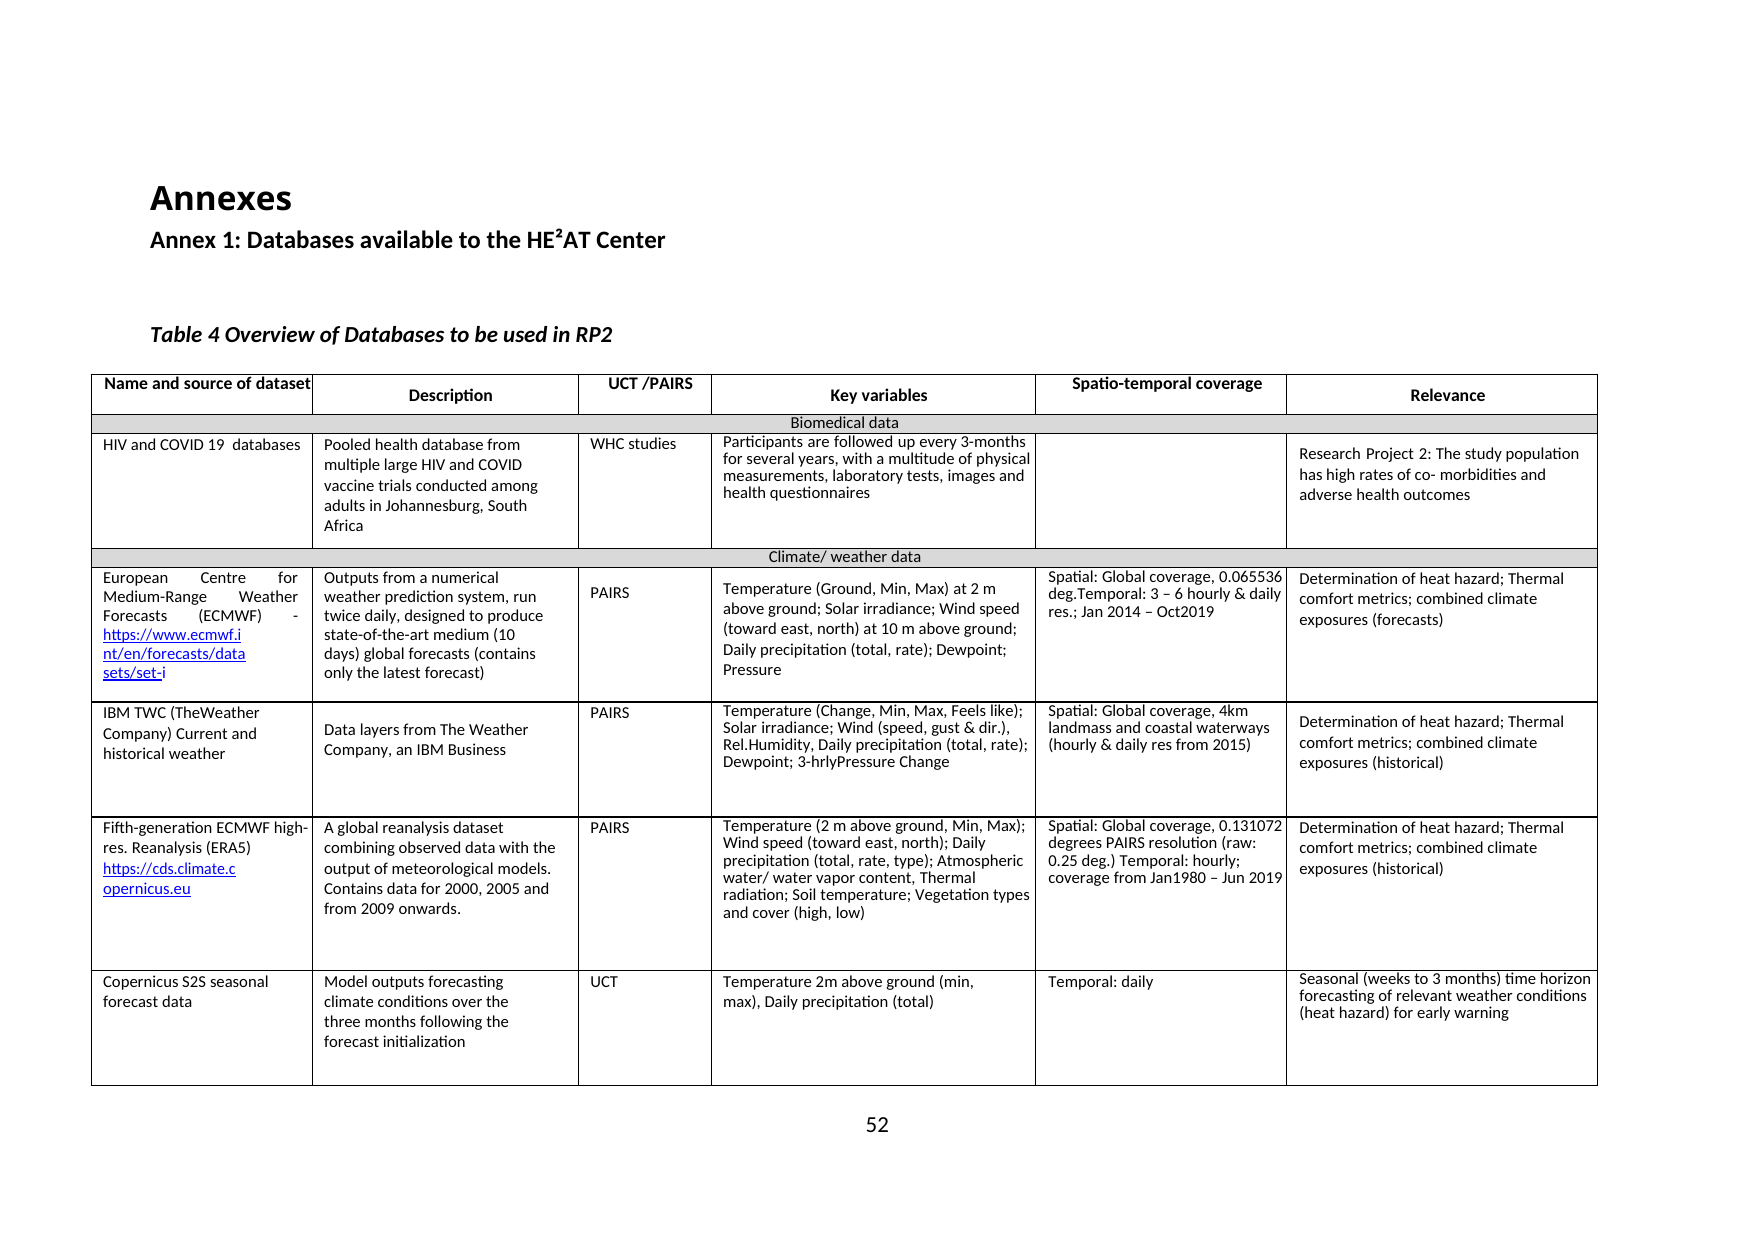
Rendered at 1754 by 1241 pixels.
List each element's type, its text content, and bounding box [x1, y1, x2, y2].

subtitle Annex 1: Databases available to the HE²AT Center [150, 224, 1604, 254]
table_cell Temperature (2 m above ground, Min, Max); Wind speed (toward east, north); Daily precipitation (total, rate, type); Atmospheric water/ water vapor content, Thermal radiation; Soil temperature; Vegetation types and cover (high, low) [712, 818, 1035, 970]
table_cell Spatial: Global coverage, 0.131072 degrees PAIRS resolution (raw: 0.25 deg.) Temporal: hourly; coverage from Jan1980 – Jun 2019 [1036, 818, 1286, 970]
table_cell [1036, 434, 1286, 548]
table_cell Determination of heat hazard; Thermal comfort metrics; combined climate exposures (forecasts) [1287, 568, 1597, 701]
text Table 4 Overview of Databases to be used in RP2 [150, 320, 1604, 348]
table_cell Fifth-generation ECMWF high-res. Reanalysis (ERA5) https://cds.climate.c opernicus.eu [92, 818, 312, 970]
table_cell Data layers from The Weather Company, an IBM Business [313, 703, 578, 816]
table_cell A global reanalysis dataset combining observed data with the output of meteorological models. Contains data for 2000, 2005 and from 2009 onwards. [313, 818, 578, 970]
table_cell PAIRS [579, 818, 711, 970]
table_cell Copernicus S2S seasonal forecast data [92, 971, 312, 1085]
table_header Spatio-temporal coverage [1036, 375, 1286, 414]
table_cell Pooled health database from multiple large HIV and COVID vaccine trials conducted among adults in Johannesburg, South Africa [313, 434, 578, 548]
table_cell HIV and COVID 19 databases [92, 434, 312, 548]
table_header Relevance [1287, 375, 1597, 414]
table_cell Temporal: daily [1036, 971, 1286, 1085]
subtitle Annexes [150, 175, 1604, 220]
table_cell WHC studies [579, 434, 711, 548]
table_cell UCT [579, 971, 711, 1085]
table_cell Research Project 2: The study population has high rates of co- morbidities and adverse health outcomes [1287, 434, 1597, 548]
table_cell Spatial: Global coverage, 0.065536 deg.Temporal: 3 – 6 hourly & daily res.; Jan 2014 – Oct2019 [1036, 568, 1286, 701]
table_cell Spatial: Global coverage, 4km landmass and coastal waterways (hourly & daily res from 2015) [1036, 703, 1286, 816]
table_cell European Centre for Medium-Range Weather Forecasts (ECMWF) -https://www.ecmwf.i nt/en/forecasts/data sets/set-i [92, 568, 312, 701]
table_cell IBM TWC (TheWeather Company) Current and historical weather [92, 703, 312, 816]
table_cell Model outputs forecasting climate conditions over the three months following the forecast initialization [313, 971, 578, 1085]
table_header UCT /PAIRS [579, 375, 711, 414]
table_cell Climate/ weather data [92, 549, 1597, 567]
table_cell Outputs from a numerical weather prediction system, run twice daily, designed to produce state-of-the-art medium (10 days) global forecasts (contains only the latest forecast) [313, 568, 578, 701]
table_header Key variables [712, 375, 1035, 414]
table_cell Biomedical data [92, 415, 1597, 433]
table_cell Determination of heat hazard; Thermal comfort metrics; combined climate exposures (historical) [1287, 703, 1597, 816]
table_cell Determination of heat hazard; Thermal comfort metrics; combined climate exposures (historical) [1287, 818, 1597, 970]
table_cell Participants are followed up every 3-months for several years, with a multitude of physical measurements, laboratory tests, images and health questionnaires [712, 434, 1035, 548]
table_cell Temperature (Ground, Min, Max) at 2 m above ground; Solar irradiance; Wind speed (toward east, north) at 10 m above ground; Daily precipitation (total, rate); Dewpoint; Pressure [712, 568, 1035, 701]
table_header Description [313, 375, 578, 414]
table_cell Temperature 2m above ground (min, max), Daily precipitation (total) [712, 971, 1035, 1085]
table_cell Seasonal (weeks to 3 months) time horizon forecasting of relevant weather conditions (heat hazard) for early warning [1287, 971, 1597, 1085]
table_cell PAIRS [579, 703, 711, 816]
table_cell PAIRS [579, 568, 711, 701]
table_cell Temperature (Change, Min, Max, Feels like); Solar irradiance; Wind (speed, gust & dir.), Rel.Humidity, Daily precipitation (total, rate); Dewpoint; 3-hrlyPressure Change [712, 703, 1035, 816]
table_header Name and source of dataset [92, 375, 312, 414]
